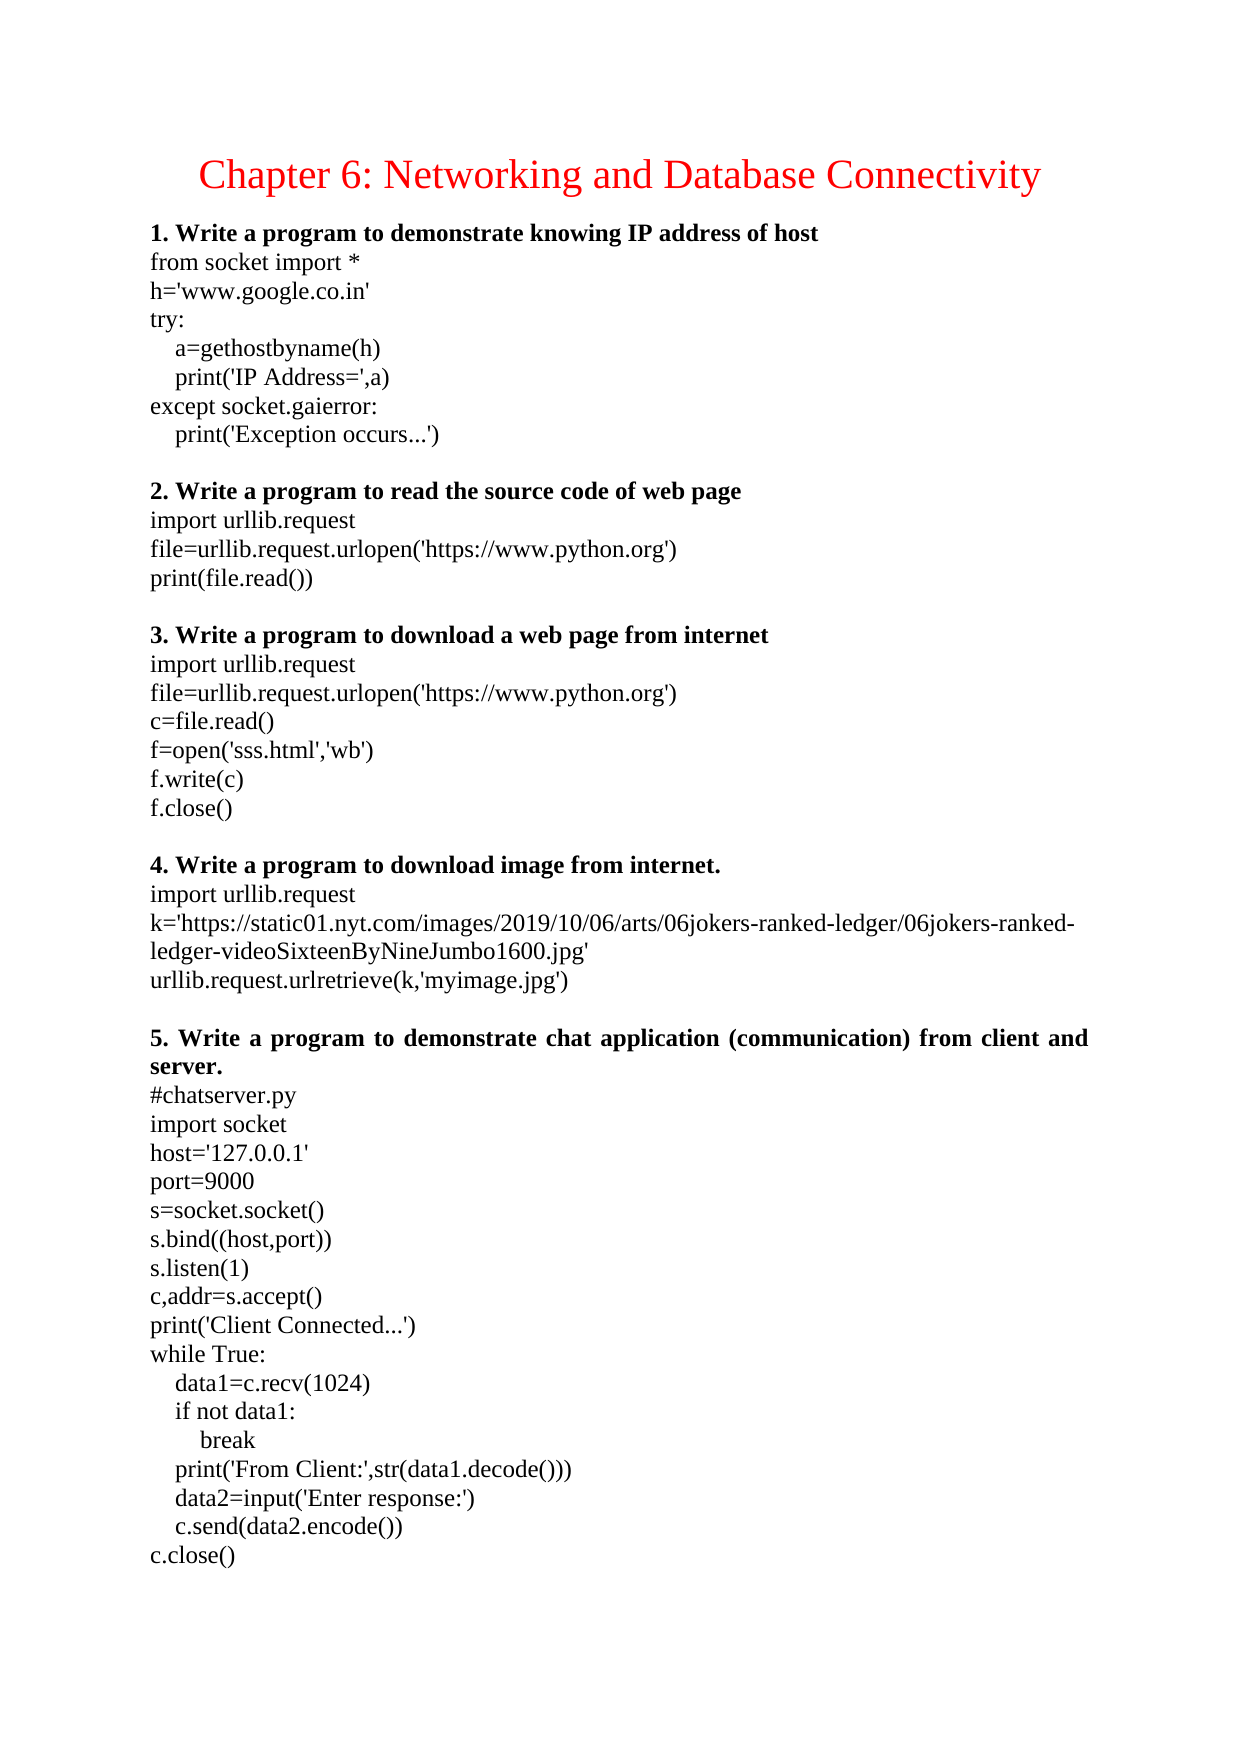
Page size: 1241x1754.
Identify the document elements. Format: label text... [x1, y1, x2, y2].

text 1. Write a program to demonstrate knowing IP address of host [150, 218, 1090, 247]
text 2. Write a program to read the source code of web page [150, 476, 1090, 505]
text 4. Write a program to download image from internet. [150, 850, 1090, 879]
text host='127.0.0.1' [150, 1138, 1090, 1166]
text Chapter 6: Networking and Database Connectivity [150, 150, 1090, 198]
text c=file.read() [150, 706, 1090, 735]
text print('Client Connected...') [150, 1310, 1090, 1339]
text urllib.request.urlretrieve(k,'myimage.jpg') [150, 965, 1090, 994]
text if not data1: [150, 1396, 1090, 1425]
text import urllib.request [150, 649, 1090, 678]
text print('IP Address=',a) [150, 362, 1090, 391]
text 3. Write a program to download a web page from internet [150, 620, 1090, 649]
text data1=c.recv(1024) [150, 1368, 1090, 1396]
text file=urllib.request.urlopen('https://www.python.org') [150, 678, 1090, 706]
text import socket [150, 1109, 1090, 1138]
text #chatserver.py [150, 1080, 1090, 1109]
text from socket import * [150, 247, 1090, 276]
text k='https://static01.nyt.com/images/2019/10/06/arts/06jokers-ranked-ledger/06jokers-ranked-ledger-videoSixteenByNineJumbo1600.jpg' [150, 908, 1090, 965]
text import urllib.request [150, 505, 1090, 534]
text h='www.google.co.in' [150, 276, 1090, 304]
text c.send(data2.encode()) [150, 1511, 1090, 1540]
text f.write(c) [150, 764, 1090, 793]
text f.close() [150, 793, 1090, 821]
text file=urllib.request.urlopen('https://www.python.org') [150, 534, 1090, 563]
text break [150, 1425, 1090, 1454]
text while True: [150, 1339, 1090, 1368]
text print('From Client:',str(data1.decode())) [150, 1454, 1090, 1483]
text a=gethostbyname(h) [150, 333, 1090, 362]
text f=open('sss.html','wb') [150, 735, 1090, 764]
text s.bind((host,port)) [150, 1224, 1090, 1253]
text s=socket.socket() [150, 1195, 1090, 1224]
text print('Exception occurs...') [150, 419, 1090, 448]
text import urllib.request [150, 879, 1090, 908]
text 5. Write a program to demonstrate chat application (communication) from client and server. [150, 1023, 1090, 1080]
text c,addr=s.accept() [150, 1281, 1090, 1310]
text port=9000 [150, 1166, 1090, 1195]
text except socket.gaierror: [150, 391, 1090, 419]
text print(file.read()) [150, 563, 1090, 591]
text try: [150, 304, 1090, 333]
text data2=input('Enter response:') [150, 1483, 1090, 1511]
text s.listen(1) [150, 1253, 1090, 1281]
text c.close() [150, 1540, 1090, 1569]
